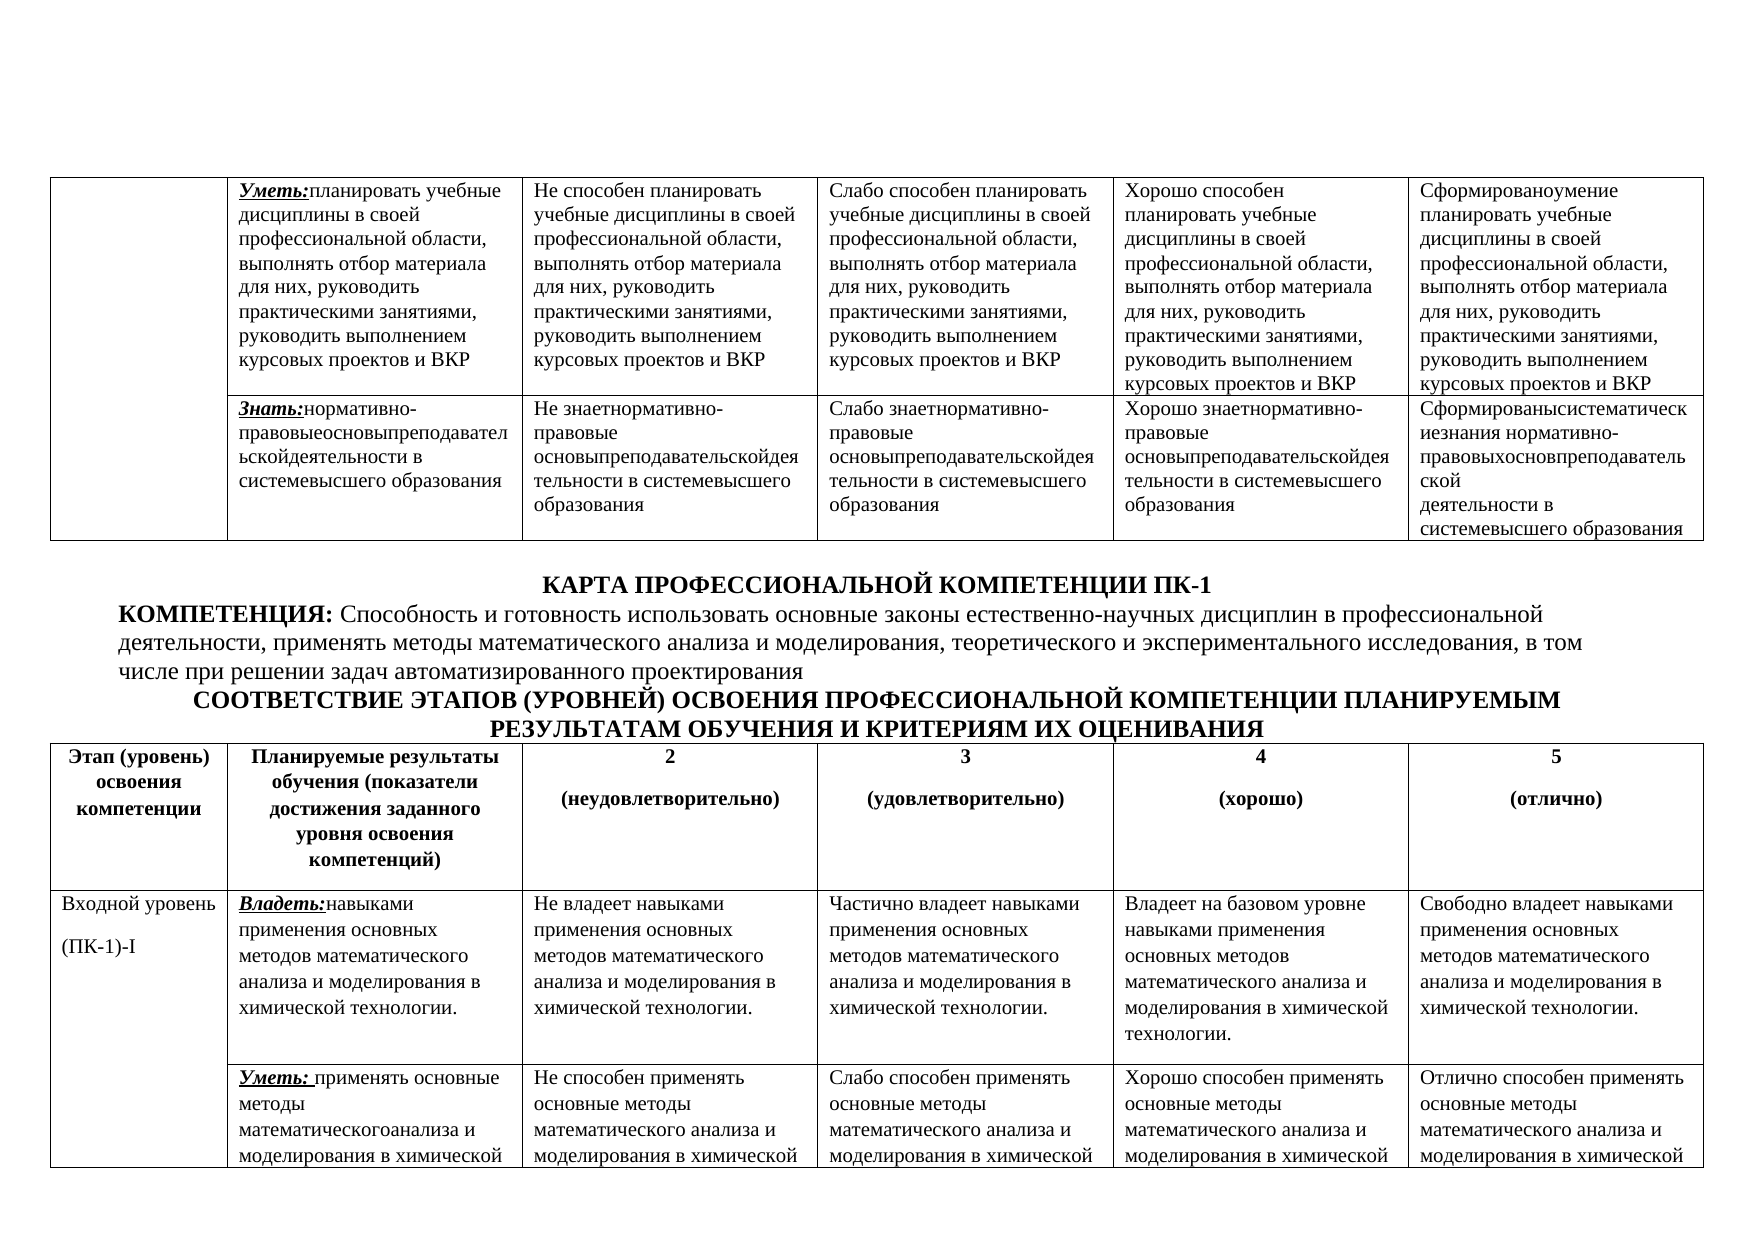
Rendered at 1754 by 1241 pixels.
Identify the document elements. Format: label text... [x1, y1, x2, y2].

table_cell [523, 1065, 817, 1167]
table_header 5 (отлично) [1409, 744, 1703, 890]
table_cell Владеет на базовом уровне навыками применения основных методов математического анализа и моделирования в химической технологии. [1114, 891, 1408, 1064]
table_header 4 (хорошо) [1114, 744, 1408, 890]
table_header Планируемые результаты обучения (показатели достижения заданного уровня освоения компетенций) [228, 744, 522, 890]
table_cell Уметь:планировать учебные дисциплины в своей профессиональной области, выполнять отбор материала для них, руководить практическими занятиями, руководить выполнением курсовых проектов и ВКР [228, 178, 522, 395]
text СООТВЕТСТВИЕ ЭТАПОВ (УРОВНЕЙ) ОСВОЕНИЯ ПРОФЕССИОНАЛЬНОЙ КОМПЕТЕНЦИИ ПЛАНИРУЕМЫМ [118, 685, 1636, 714]
table_cell Не владеет навыками применения основных методов математического анализа и моделирования в химической технологии. [523, 891, 817, 1064]
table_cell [1409, 1065, 1703, 1167]
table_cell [818, 1065, 1113, 1167]
table_cell Владеть:навыками применения основных методов математического анализа и моделирования в химической технологии. [228, 891, 522, 1064]
table_cell Хорошо знаетнормативно-правовые основыпреподавательскойдеятельности в системевысшего образования [1114, 396, 1408, 540]
text КОМПЕТЕНЦИЯ: Способность и готовность использовать основные законы естественно-научных дисциплин в профессиональной деятельности, применять методы математического анализа и моделирования, теоретического и экспериментального исследования, в том числе при решении задач автоматизированного проектирования [118, 599, 1636, 685]
text КАРТА ПРОФЕССИОНАЛЬНОЙ КОМПЕТЕНЦИИ ПК-1 [118, 570, 1636, 599]
table_cell Не способен планировать учебные дисциплины в своей профессиональной области, выполнять отбор материала для них, руководить практическими занятиями, руководить выполнением курсовых проектов и ВКР [523, 178, 817, 395]
table_cell Слабо знаетнормативно-правовые основыпреподавательскойдеятельности в системевысшего образования [818, 396, 1113, 540]
table_cell Слабо способен планировать учебные дисциплины в своей профессиональной области, выполнять отбор материала для них, руководить практическими занятиями, руководить выполнением курсовых проектов и ВКР [818, 178, 1113, 395]
table_cell Входной уровень (ПК-1)-I [51, 891, 227, 1167]
table_cell Свободно владеет навыками применения основных методов математического анализа и моделирования в химической технологии. [1409, 891, 1703, 1064]
table_cell Частично владеет навыками применения основных методов математического анализа и моделирования в химической технологии. [818, 891, 1113, 1064]
table_cell Не знаетнормативно-правовые основыпреподавательскойдеятельности в системевысшего образования [523, 396, 817, 540]
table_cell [228, 1065, 522, 1167]
table_header 2 (неудовлетворительно) [523, 744, 817, 890]
table_cell Хорошо способен планировать учебные дисциплины в своей профессиональной области, выполнять отбор материала для них, руководить практическими занятиями, руководить выполнением курсовых проектов и ВКР [1114, 178, 1408, 395]
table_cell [51, 178, 227, 540]
table_header 3 (удовлетворительно) [818, 744, 1113, 890]
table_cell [1114, 1065, 1408, 1167]
table_header Этап (уровень) освоения компетенции [51, 744, 227, 890]
table_cell Сформированоумение планировать учебные дисциплины в своей профессиональной области, выполнять отбор материала для них, руководить практическими занятиями, руководить выполнением курсовых проектов и ВКР [1409, 178, 1703, 395]
text РЕЗУЛЬТАТАМ ОБУЧЕНИЯ И КРИТЕРИЯМ ИХ ОЦЕНИВАНИЯ [118, 714, 1636, 742]
table_cell Сформированысистематическиезнания нормативно-правовыхосновпреподавательской деятельности в системевысшего образования [1409, 396, 1703, 540]
table_cell Знать:нормативно-правовыеосновыпреподавательскойдеятельности в системевысшего образования [228, 396, 522, 540]
